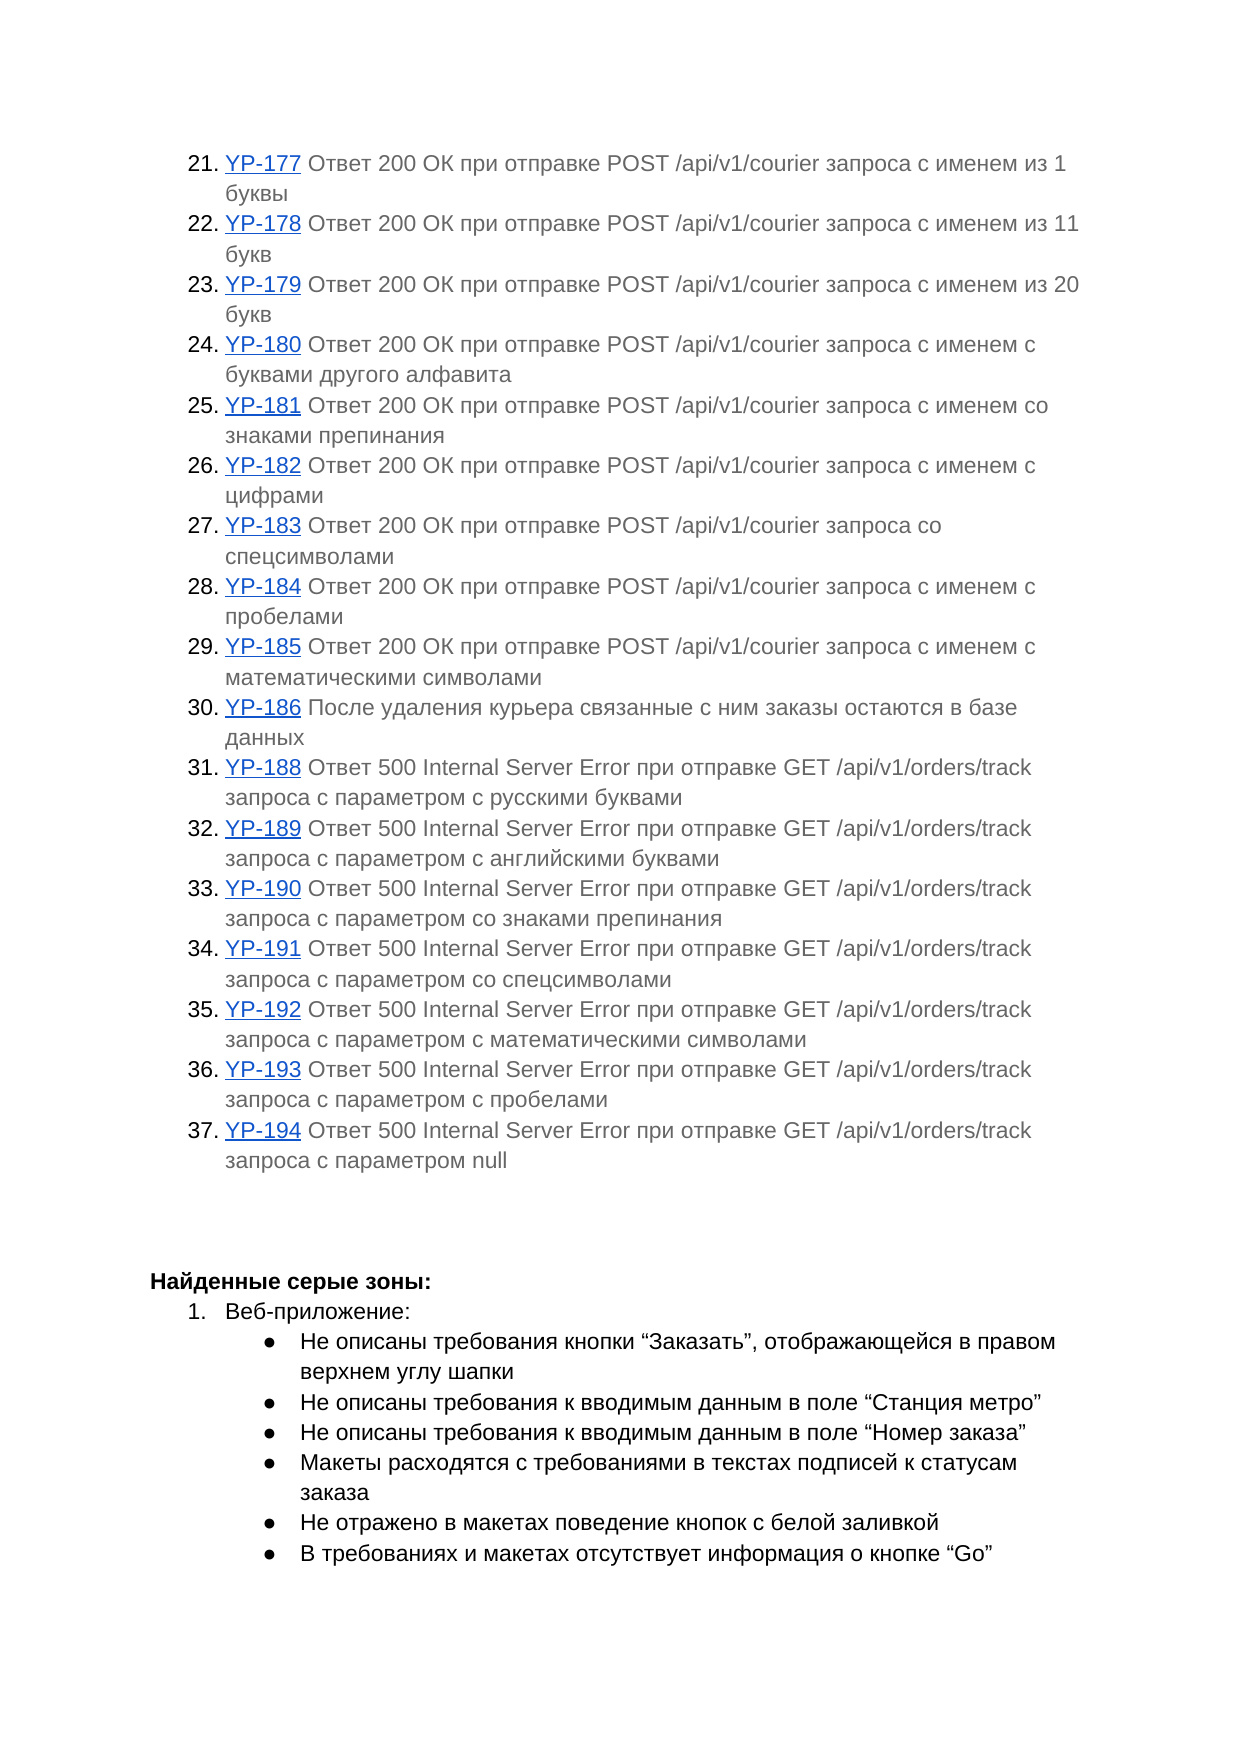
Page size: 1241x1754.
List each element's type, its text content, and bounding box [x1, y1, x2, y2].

list YP-177 Ответ 200 ОК при отправке POST /api/v1/courier запроса с именем из 1 буквы [187, 150, 1090, 207]
list YP-193 Ответ 500 Internal Server Error при отправке GET /api/v1/orders/track запроса с параметром с пробелами [187, 1056, 1090, 1113]
list Не отражено в макетах поведение кнопок с белой заливкой [262, 1509, 1090, 1536]
list YP-190 Ответ 500 Internal Server Error при отправке GET /api/v1/orders/track запроса с параметром со знаками препинания [187, 875, 1090, 932]
list YP-192 Ответ 500 Internal Server Error при отправке GET /api/v1/orders/track запроса с параметром с математическими символами [187, 996, 1090, 1052]
list Не описаны требования кнопки “Заказать”, отображающейся в правом верхнем углу шапки [262, 1328, 1090, 1385]
list YP-184 Ответ 200 ОК при отправке POST /api/v1/courier запроса с именем с пробелами [187, 573, 1090, 629]
list YP-182 Ответ 200 ОК при отправке POST /api/v1/courier запроса с именем с цифрами [187, 452, 1090, 509]
list YP-188 Ответ 500 Internal Server Error при отправке GET /api/v1/orders/track запроса с параметром с русскими буквами [187, 754, 1090, 811]
list YP-178 Ответ 200 ОК при отправке POST /api/v1/courier запроса с именем из 11 букв [187, 210, 1090, 267]
list YP-181 Ответ 200 ОК при отправке POST /api/v1/courier запроса с именем cо знаками препинания [187, 392, 1090, 448]
list YP-179 Ответ 200 ОК при отправке POST /api/v1/courier запроса с именем из 20 букв [187, 271, 1090, 327]
list Не описаны требования к вводимым данным в поле “Номер заказа” [262, 1419, 1090, 1445]
list YP-191 Ответ 500 Internal Server Error при отправке GET /api/v1/orders/track запроса с параметром со спецсимволами [187, 935, 1090, 992]
list Веб-приложение: [187, 1298, 1090, 1324]
list YP-186 После удаления курьера связанные с ним заказы остаются в базе данных [187, 694, 1090, 750]
list Макеты расходятся с требованиями в текстах подписей к статусам заказа [262, 1449, 1090, 1506]
text Найденные серые зоны: [150, 1268, 1090, 1294]
list YP-189 Ответ 500 Internal Server Error при отправке GET /api/v1/orders/track запроса с параметром с английскими буквами [187, 814, 1090, 871]
list Не описаны требования к вводимым данным в поле “Станция метро” [262, 1388, 1090, 1415]
list YP-183 Ответ 200 ОК при отправке POST /api/v1/courier запроса со спецсимволами [187, 512, 1090, 569]
list В требованиях и макетах отсутствует информация о кнопке “Go” [262, 1539, 1090, 1566]
list YP-180 Ответ 200 ОК при отправке POST /api/v1/courier запроса с именем c буквами другого алфавита [187, 331, 1090, 388]
list YP-185 Ответ 200 ОК при отправке POST /api/v1/courier запроса с именем с математическими символами [187, 633, 1090, 690]
list YP-194 Ответ 500 Internal Server Error при отправке GET /api/v1/orders/track запроса с параметром null [187, 1117, 1090, 1173]
